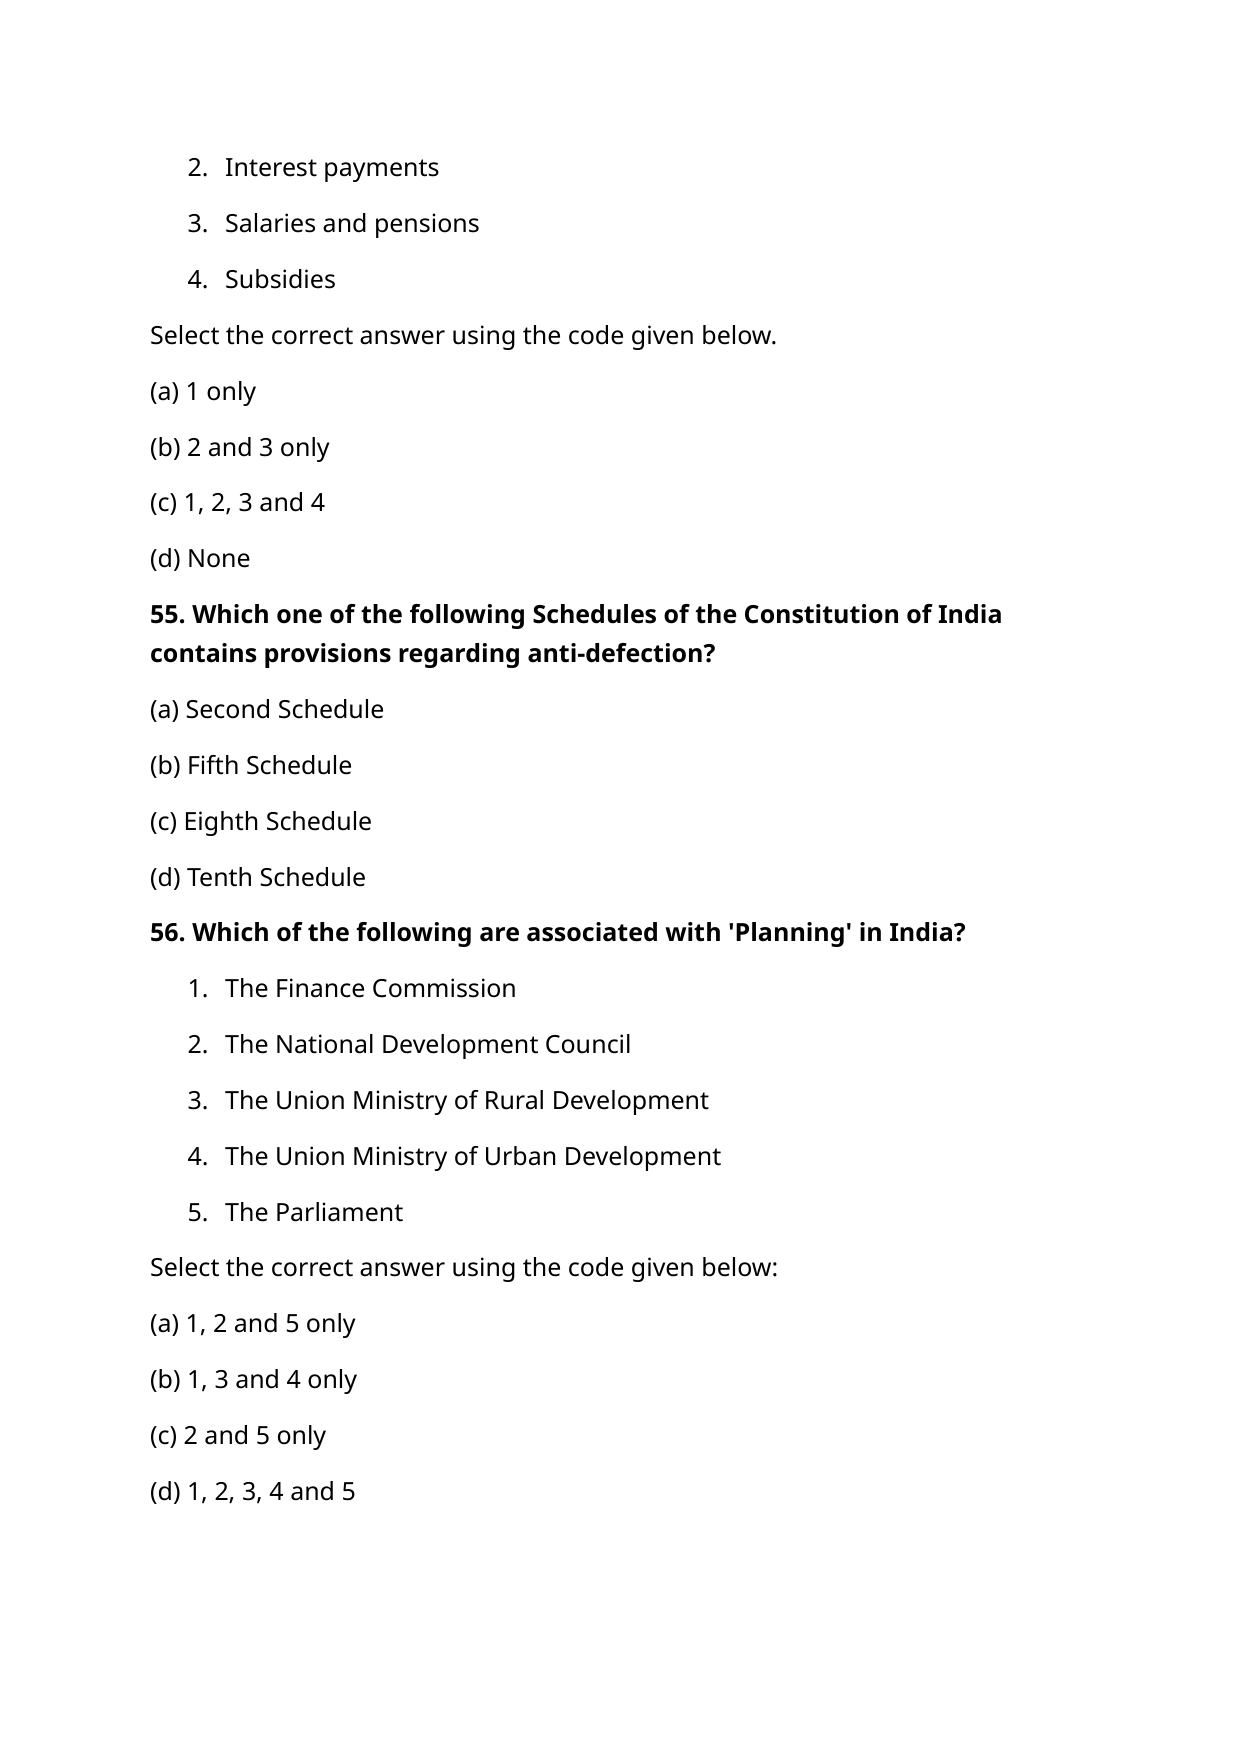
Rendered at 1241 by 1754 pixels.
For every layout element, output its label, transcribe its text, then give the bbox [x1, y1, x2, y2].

list Interest payments [187, 150, 1090, 184]
list The Union Ministry of Rural Development [187, 1082, 1090, 1117]
text (b) Fifth Schedule [150, 747, 1090, 782]
text (d) None [150, 541, 1090, 575]
text Select the correct answer using the code given below. [150, 317, 1090, 352]
text (c) 2 and 5 only [150, 1417, 1090, 1452]
list The Union Ministry of Urban Development [187, 1138, 1090, 1172]
list The National Development Council [187, 1027, 1090, 1061]
list Salaries and pensions [187, 206, 1090, 240]
list Subsidies [187, 262, 1090, 296]
text (d) Tenth Schedule [150, 859, 1090, 893]
text 56. Which of the following are associated with 'Planning' in India? [150, 915, 1090, 949]
text (a) 1 only [150, 373, 1090, 407]
text (b) 1, 3 and 4 only [150, 1362, 1090, 1396]
text (c) 1, 2, 3 and 4 [150, 485, 1090, 519]
text (a) Second Schedule [150, 692, 1090, 726]
text (b) 2 and 3 only [150, 429, 1090, 463]
text (d) 1, 2, 3, 4 and 5 [150, 1473, 1090, 1507]
text Select the correct answer using the code given below: [150, 1250, 1090, 1284]
list The Parliament [187, 1194, 1090, 1228]
text (c) Eighth Schedule [150, 803, 1090, 837]
text (a) 1, 2 and 5 only [150, 1306, 1090, 1340]
text 55. Which one of the following Schedules of the Constitution of India contains provisions regarding anti-defection? [150, 597, 1090, 670]
list The Finance Commission [187, 971, 1090, 1005]
